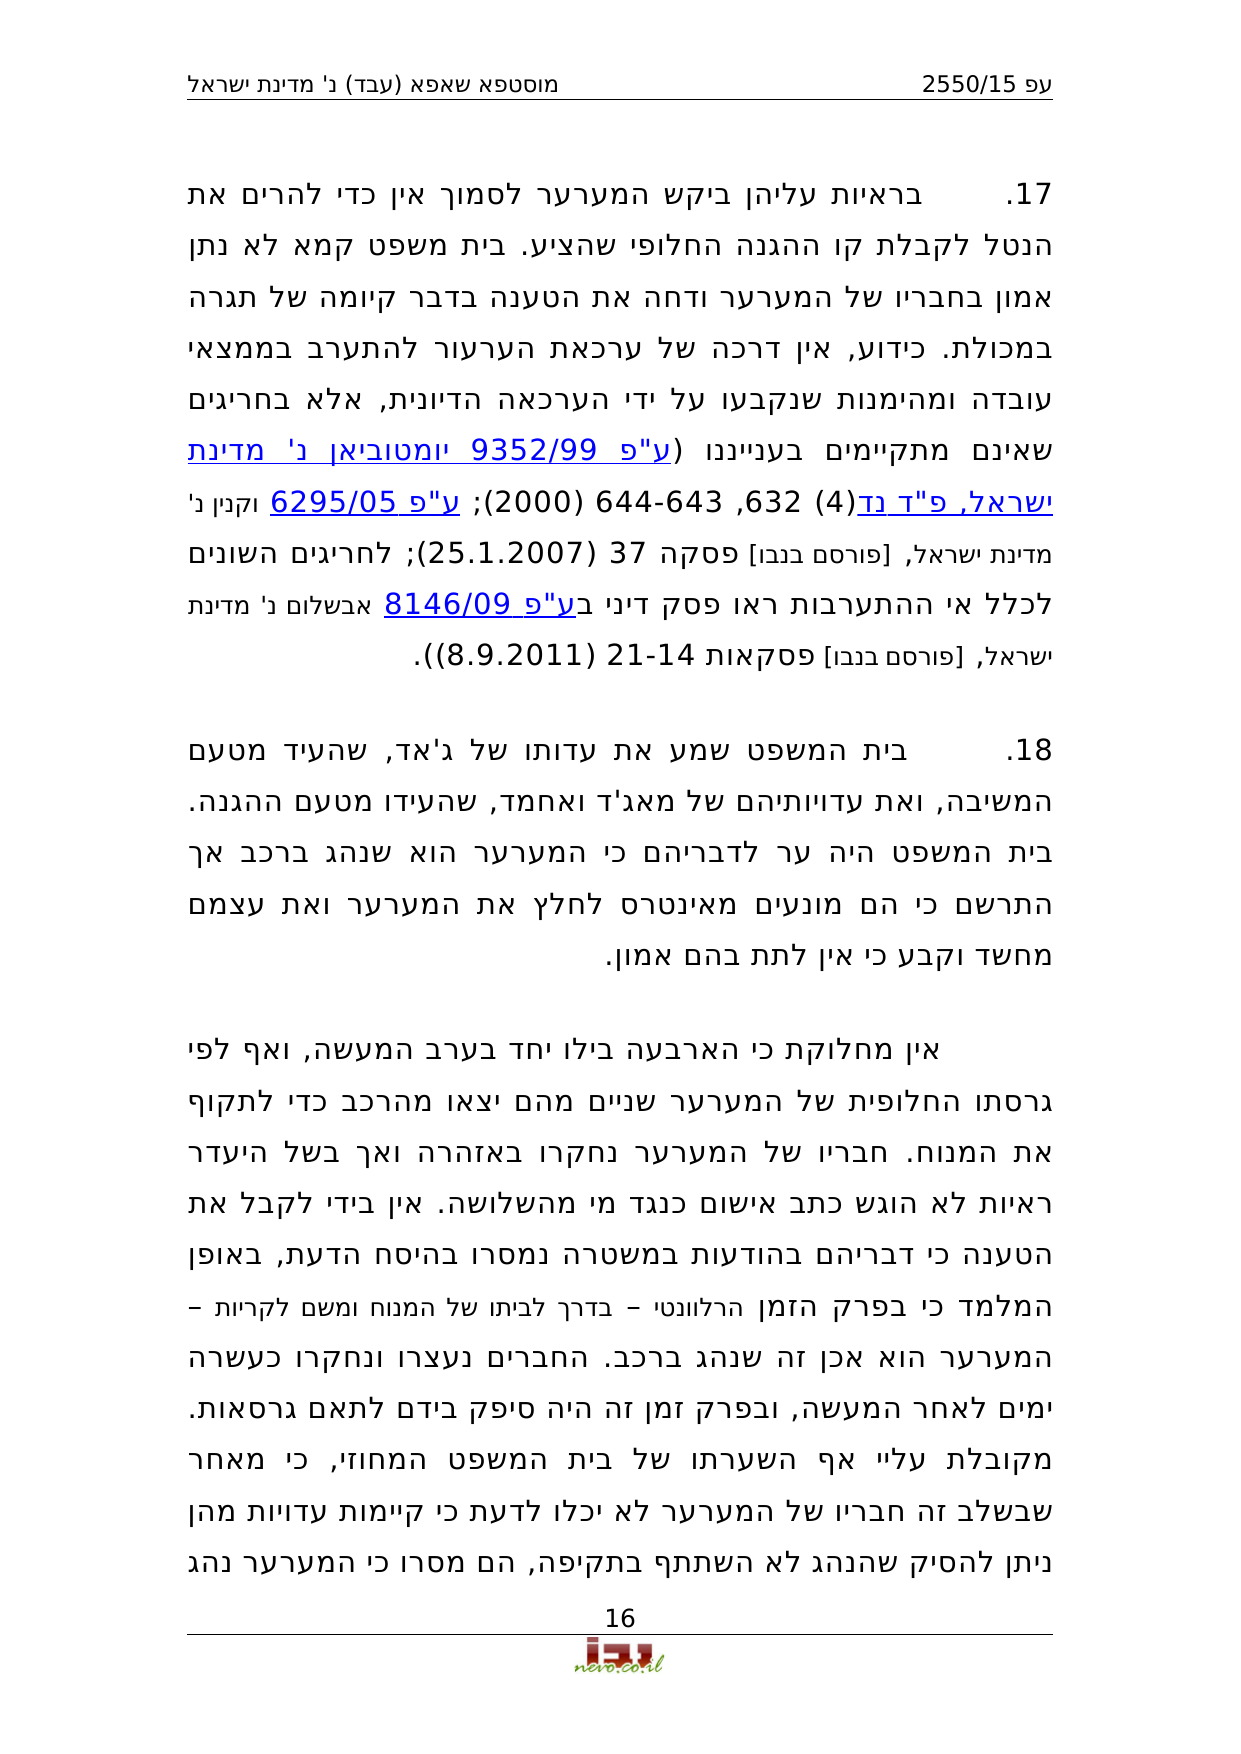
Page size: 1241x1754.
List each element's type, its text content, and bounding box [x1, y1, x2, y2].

text 17. בראיות עליהן ביקש המערער לסמוך אין כדי להרים את הנטל לקבלת קו ההגנה החלופי שהציע. בית משפט קמא לא נתן אמון בחבריו של המערער ודחה את הטענה בדבר קיומה של תגרה במכולת. כידוע, אין דרכה של ערכאת הערעור להתערב בממצאי עובדה ומהימנות שנקבעו על ידי הערכאה הדיונית, אלא בחריגים שאינם מתקיימים בענייננו (ע"פ 9352/99 יומטוביאן נ' מדינת ישראל, פ"ד נד(4) 632, 644-643 (2000); ע"פ 6295/05 וקנין נ' מדינת ישראל, [פורסם בנבו] פסקה 37 (25.1.2007); לחריגים השונים לכלל אי ההתערבות ראו פסק דיני בע"פ 8146/09 אבשלום נ' מדינת ישראל, [פורסם בנבו] פסקאות 21-14 (8.9.2011)). [187, 177, 1053, 673]
text 18. בית המשפט שמע את עדותו של ג'אד, שהעיד מטעם המשיבה, ואת עדויותיהם של מאג'ד ואחמד, שהעידו מטעם ההגנה. בית המשפט היה ער לדבריהם כי המערער הוא שנהג ברכב אך התרשם כי הם מונעים מאינטרס לחלץ את המערער ואת עצמם מחשד וקבע כי אין לתת בהם אמון. [187, 733, 1053, 972]
picture [574, 1637, 666, 1674]
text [187, 1032, 1053, 1579]
